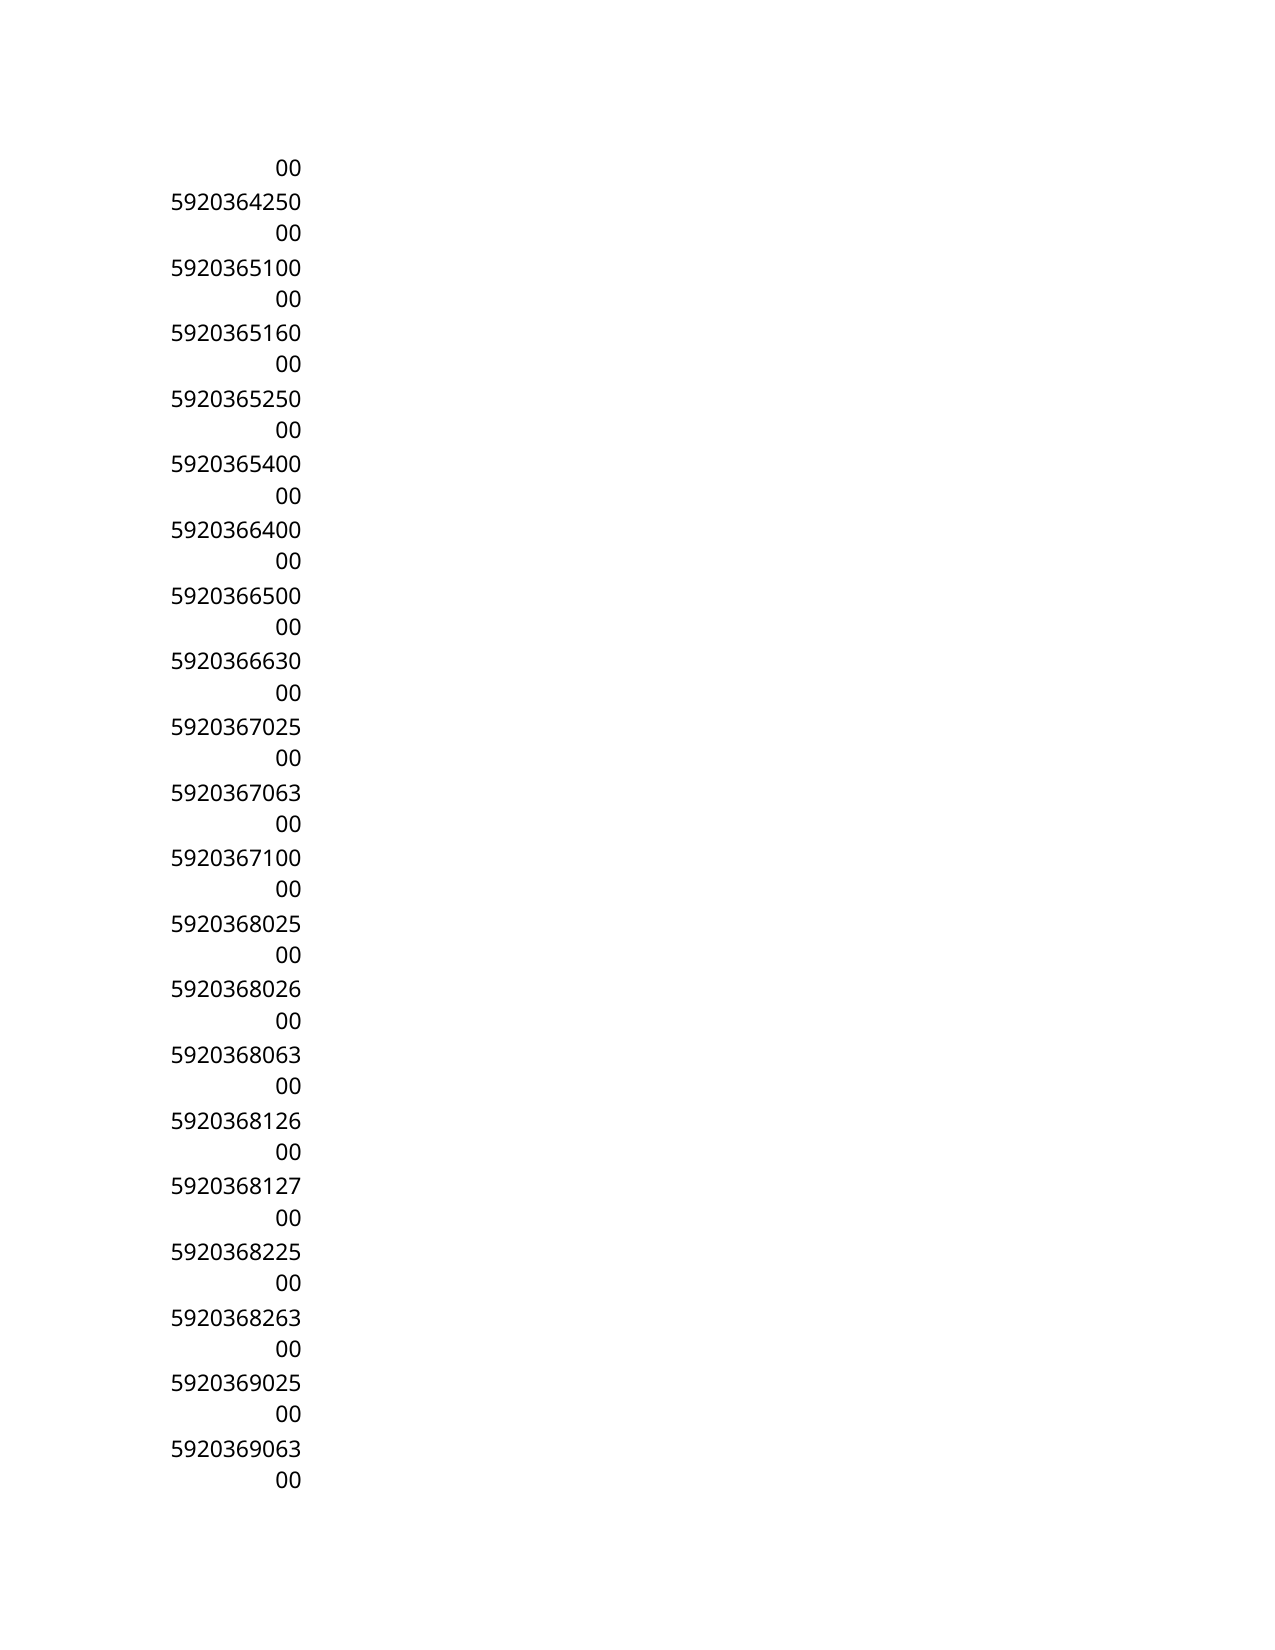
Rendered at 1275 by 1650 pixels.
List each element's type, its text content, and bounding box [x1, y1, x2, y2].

table_cell 592036826300 [150, 1300, 312, 1366]
table_cell 592036710000 [150, 841, 312, 906]
table_cell 592036510000 [150, 250, 312, 316]
table_cell 592036425000 [150, 184, 312, 250]
table_cell 592036702500 [150, 709, 312, 775]
table_cell 592036802600 [150, 972, 312, 1037]
table_cell 592036806300 [150, 1038, 312, 1103]
table_cell 592036802500 [150, 906, 312, 972]
table_cell 592036822500 [150, 1234, 312, 1300]
table_cell 592036663000 [150, 644, 312, 709]
table_cell 592036420000 [150, 150, 312, 184]
table_cell 592036516000 [150, 316, 312, 381]
table_cell 592036812700 [150, 1169, 312, 1234]
table_cell 592036902500 [150, 1366, 312, 1431]
table_cell 592036650000 [150, 578, 312, 644]
table_cell 592036540000 [150, 447, 312, 512]
table_cell 592036525000 [150, 381, 312, 447]
table_cell 592036706300 [150, 775, 312, 841]
table_cell 592036812600 [150, 1103, 312, 1169]
table_cell 592036640000 [150, 513, 312, 578]
table_cell 592036906300 [150, 1431, 312, 1497]
